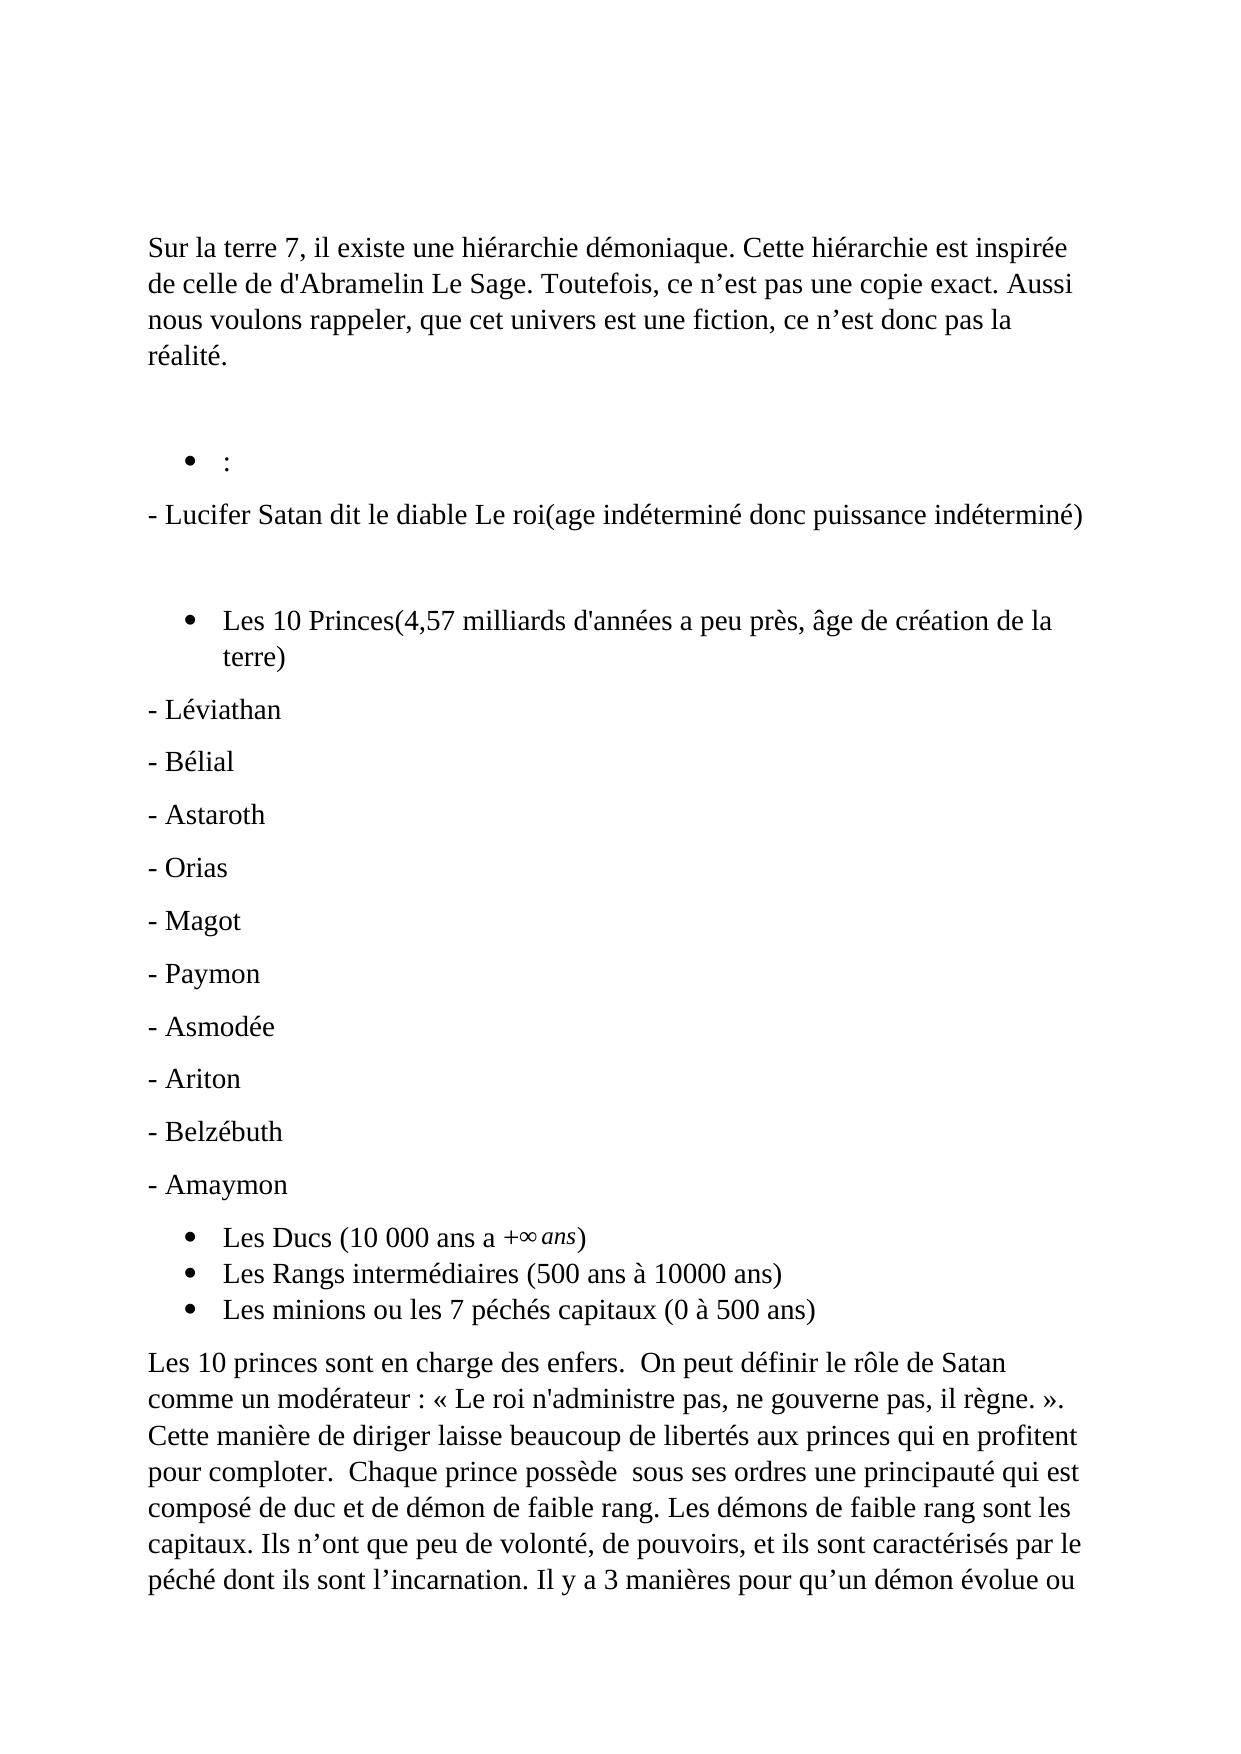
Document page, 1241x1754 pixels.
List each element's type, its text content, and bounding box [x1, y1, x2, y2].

text - Lucifer Satan dit le diable Le roi(age indéterminé donc puissance indéterminé) [148, 497, 1093, 531]
list Les Rangs intermédiaires (500 ans à 10000 ans) [185, 1256, 1093, 1290]
list : [185, 444, 1093, 478]
text - Belzébuth [148, 1114, 1093, 1148]
text - Paymon [148, 956, 1093, 989]
text - Bélial [148, 744, 1093, 778]
text - Magot [148, 903, 1093, 937]
list Les Ducs (10 000 ans a +) [185, 1220, 1093, 1253]
text Sur la terre 7, il existe une hiérarchie démoniaque. Cette hiérarchie est inspirée de celle de d'Abramelin Le Sage. Toutefois, ce n’est pas une copie exact. Aussi nous voulons rappeler, que cet univers est une fiction, ce n’est donc pas la réalité. [148, 230, 1093, 372]
text - Orias [148, 850, 1093, 884]
list Les minions ou les 7 péchés capitaux (0 à 500 ans) [185, 1292, 1093, 1326]
text - Astaroth [148, 797, 1093, 831]
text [148, 1345, 1093, 1596]
text - Asmodée [148, 1009, 1093, 1042]
text - Amaymon [148, 1167, 1093, 1201]
list Les 10 Princes(4,57 milliards d'années a peu près, âge de création de la terre) [185, 603, 1093, 672]
text - Ariton [148, 1061, 1093, 1095]
text - Léviathan [148, 692, 1093, 725]
